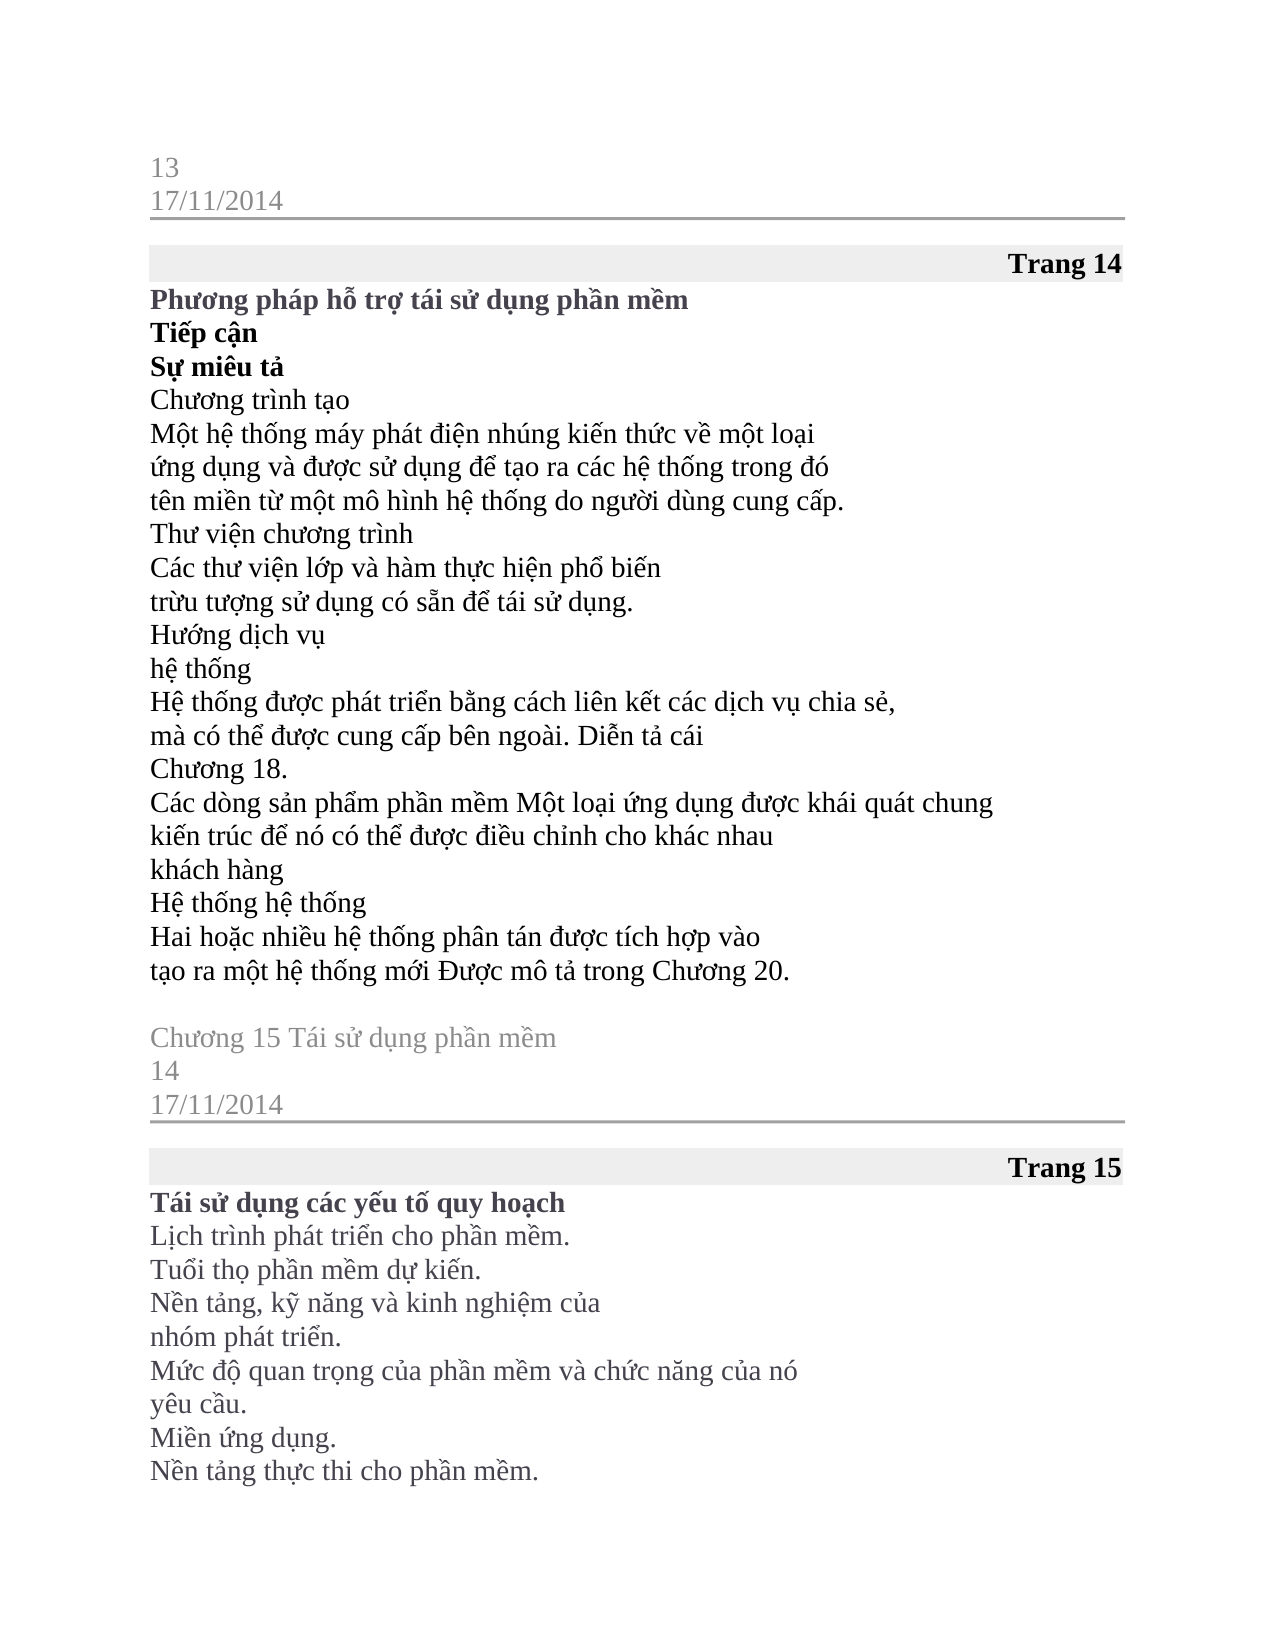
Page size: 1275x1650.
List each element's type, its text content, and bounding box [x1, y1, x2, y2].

text Lịch trình phát triển cho phần mềm. [150, 1218, 1125, 1252]
text Tuổi thọ phần mềm dự kiến. [150, 1252, 1125, 1286]
text Sự miêu tả [150, 349, 1125, 382]
text tên miền từ một mô hình hệ thống do người dùng cung cấp. [150, 483, 1125, 517]
text trừu tượng sử dụng có sẵn để tái sử dụng. [150, 584, 1125, 617]
text Nền tảng thực thi cho phần mềm. [150, 1453, 1125, 1487]
text Thư viện chương trình [150, 517, 1125, 550]
text 17/11/2014 [150, 183, 1125, 217]
text 13 [150, 150, 1125, 183]
text mà có thể được cung cấp bên ngoài. Diễn tả cái [150, 718, 1125, 751]
text Hướng dịch vụ [150, 617, 1125, 651]
text Tái sử dụng các yếu tố quy hoạch [150, 1185, 1125, 1218]
text Một hệ thống máy phát điện nhúng kiến ​​thức về một loại [150, 416, 1125, 449]
text nhóm phát triển. [150, 1319, 1125, 1353]
text Phương pháp hỗ trợ tái sử dụng phần mềm [150, 282, 1125, 315]
text Các dòng sản phẩm phần mềm Một loại ứng dụng được khái quát chung [150, 785, 1125, 818]
table_header Trang 15 [149, 1148, 1123, 1185]
text Nền tảng, kỹ năng và kinh nghiệm của [150, 1286, 1125, 1319]
text yêu cầu. [150, 1386, 1125, 1420]
text khách hàng [150, 852, 1125, 886]
text Hai hoặc nhiều hệ thống phân tán được tích hợp vào [150, 919, 1125, 953]
text ứng dụng và được sử dụng để tạo ra các hệ thống trong đó [150, 449, 1125, 483]
text kiến trúc để nó có thể được điều chỉnh cho khác nhau [150, 818, 1125, 852]
text Chương 18. [150, 751, 1125, 785]
text Hệ thống hệ thống [150, 886, 1125, 919]
text Chương 15 Tái sử dụng phần mềm [150, 1020, 1125, 1053]
text Mức độ quan trọng của phần mềm và chức năng của nó [150, 1353, 1125, 1386]
text tạo ra một hệ thống mới Được mô tả trong Chương 20. [150, 953, 1125, 986]
text Hệ thống được phát triển bằng cách liên kết các dịch vụ chia sẻ, [150, 684, 1125, 718]
text Miền ứng dụng. [150, 1420, 1125, 1453]
text hệ thống [150, 651, 1125, 684]
table_header Trang 14 [149, 245, 1123, 282]
text 17/11/2014 [150, 1087, 1125, 1120]
text Tiếp cận [150, 315, 1125, 349]
text Chương trình tạo [150, 382, 1125, 416]
text Các thư viện lớp và hàm thực hiện phổ biến [150, 550, 1125, 584]
text 14 [150, 1053, 1125, 1087]
